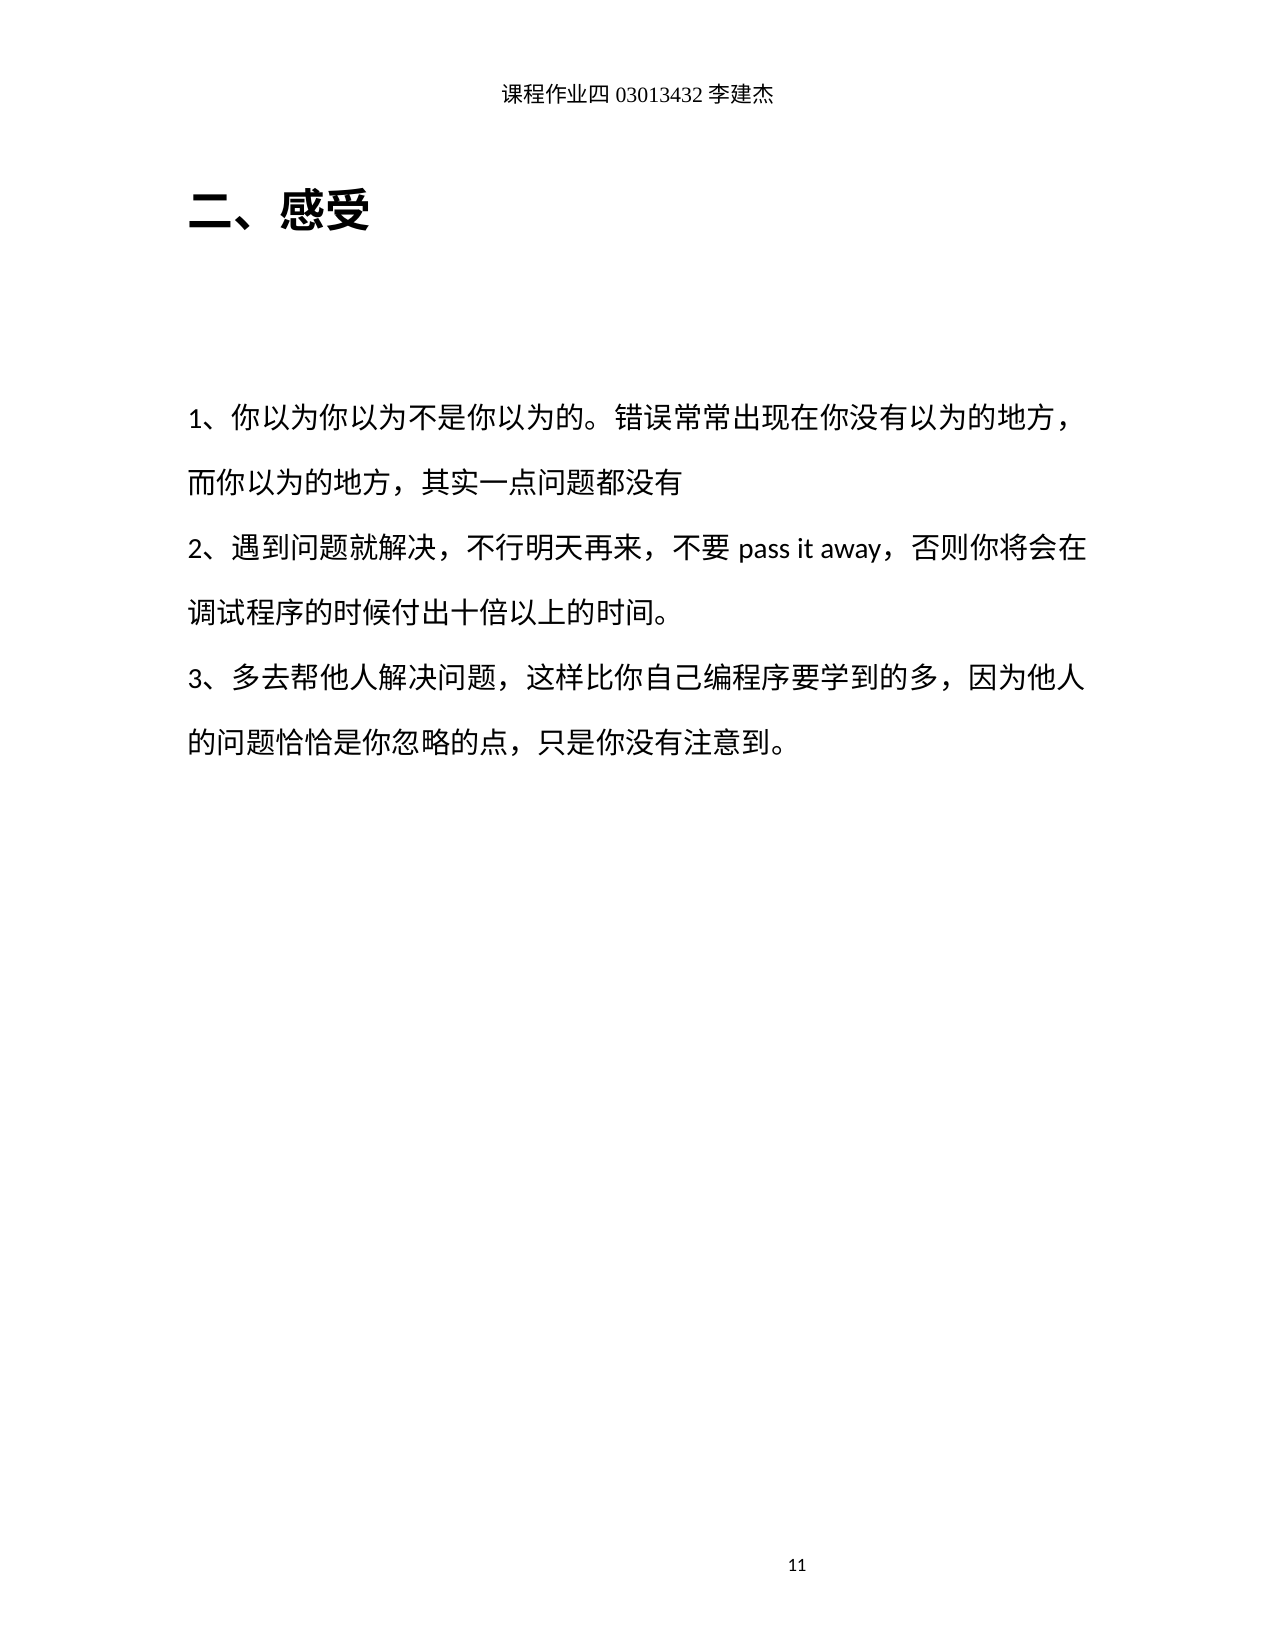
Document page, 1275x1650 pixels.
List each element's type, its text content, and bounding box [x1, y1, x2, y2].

list 多去帮他人解决问题，这样比你自己编程序要学到的多，因为他人的问题恰恰是你忽略的点，只是你没有注意到。 [187, 643, 1087, 773]
list 你以为你以为不是你以为的。错误常常出现在你没有以为的地方，而你以为的地方，其实一点问题都没有 [187, 383, 1087, 513]
subtitle 感受 [187, 159, 1087, 256]
list 遇到问题就解决，不行明天再来，不要pass it away，否则你将会在调试程序的时候付出十倍以上的时间。 [187, 513, 1087, 643]
